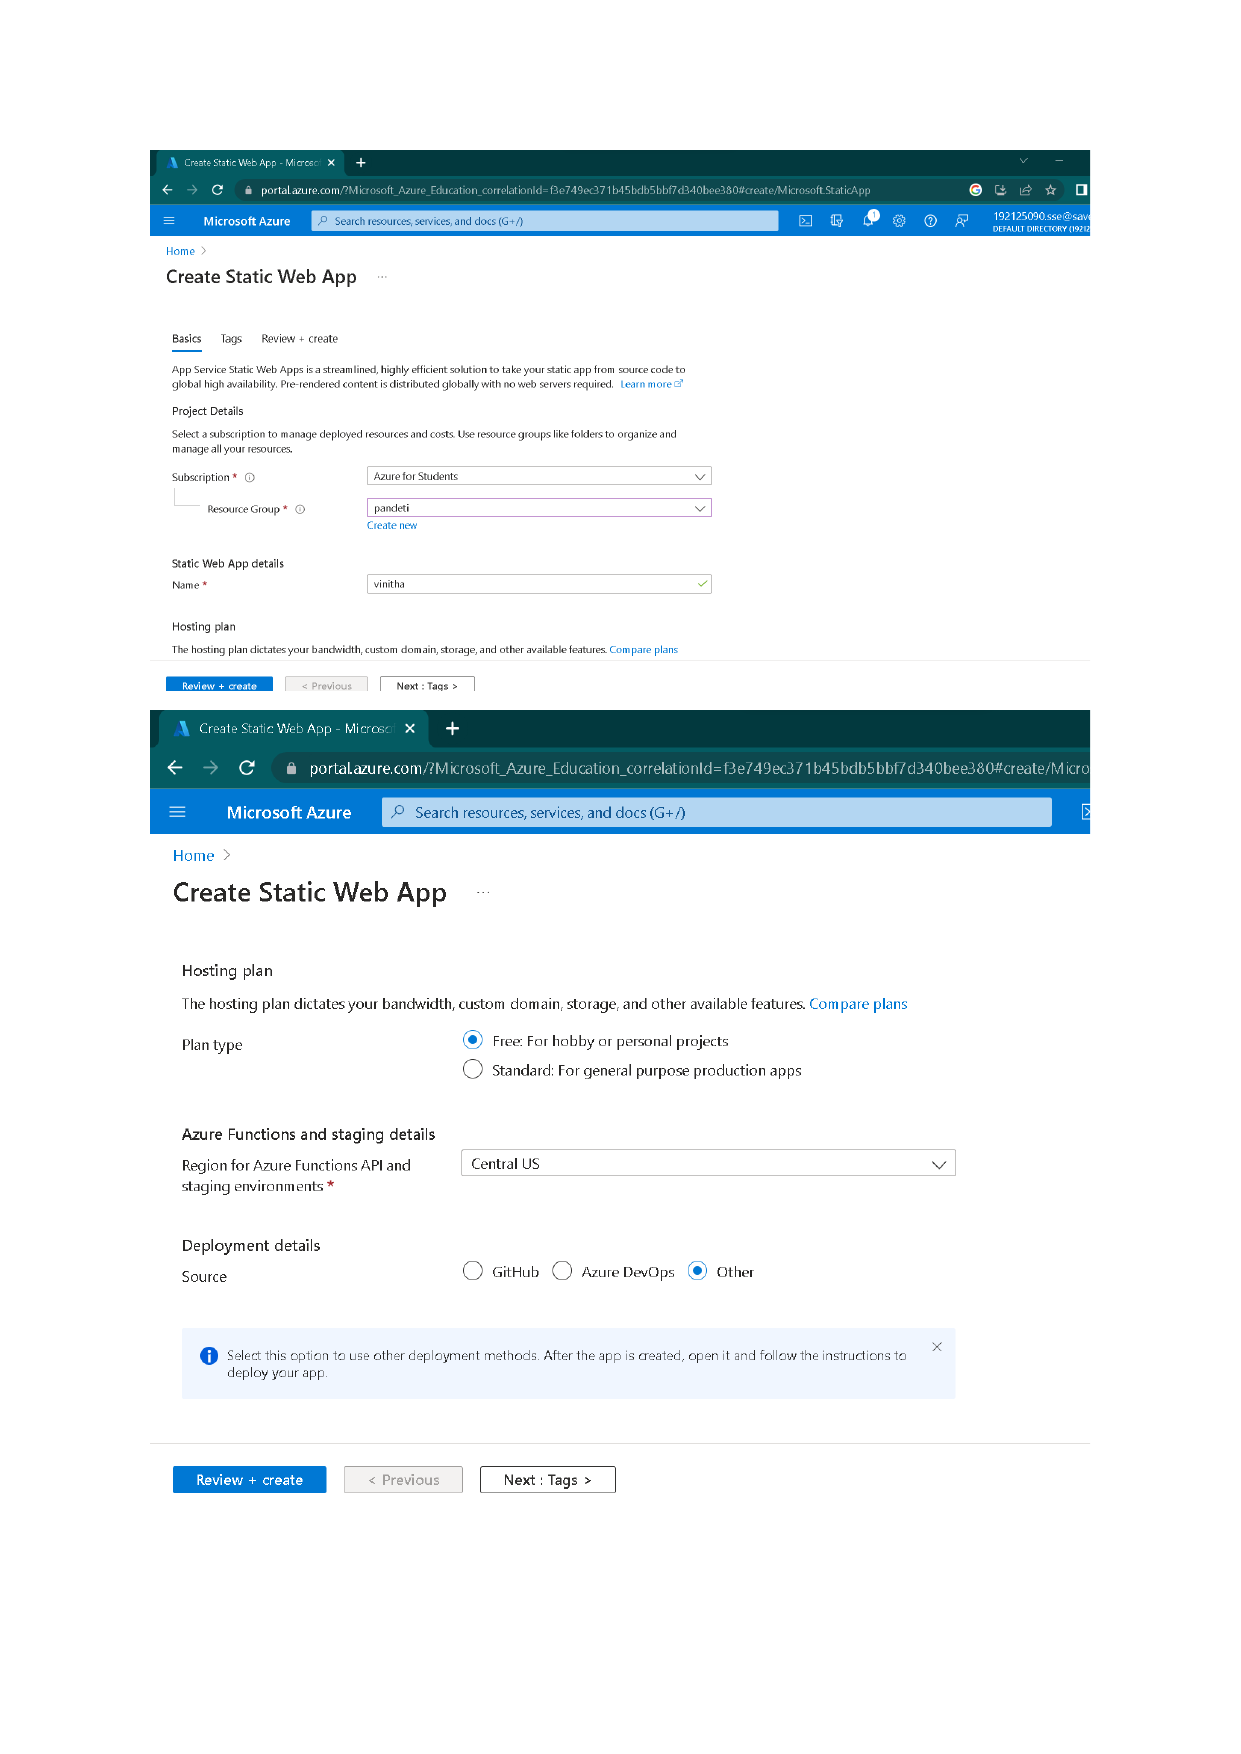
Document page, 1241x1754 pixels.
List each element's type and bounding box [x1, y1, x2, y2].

picture [150, 710, 1091, 1501]
picture [150, 150, 1091, 691]
